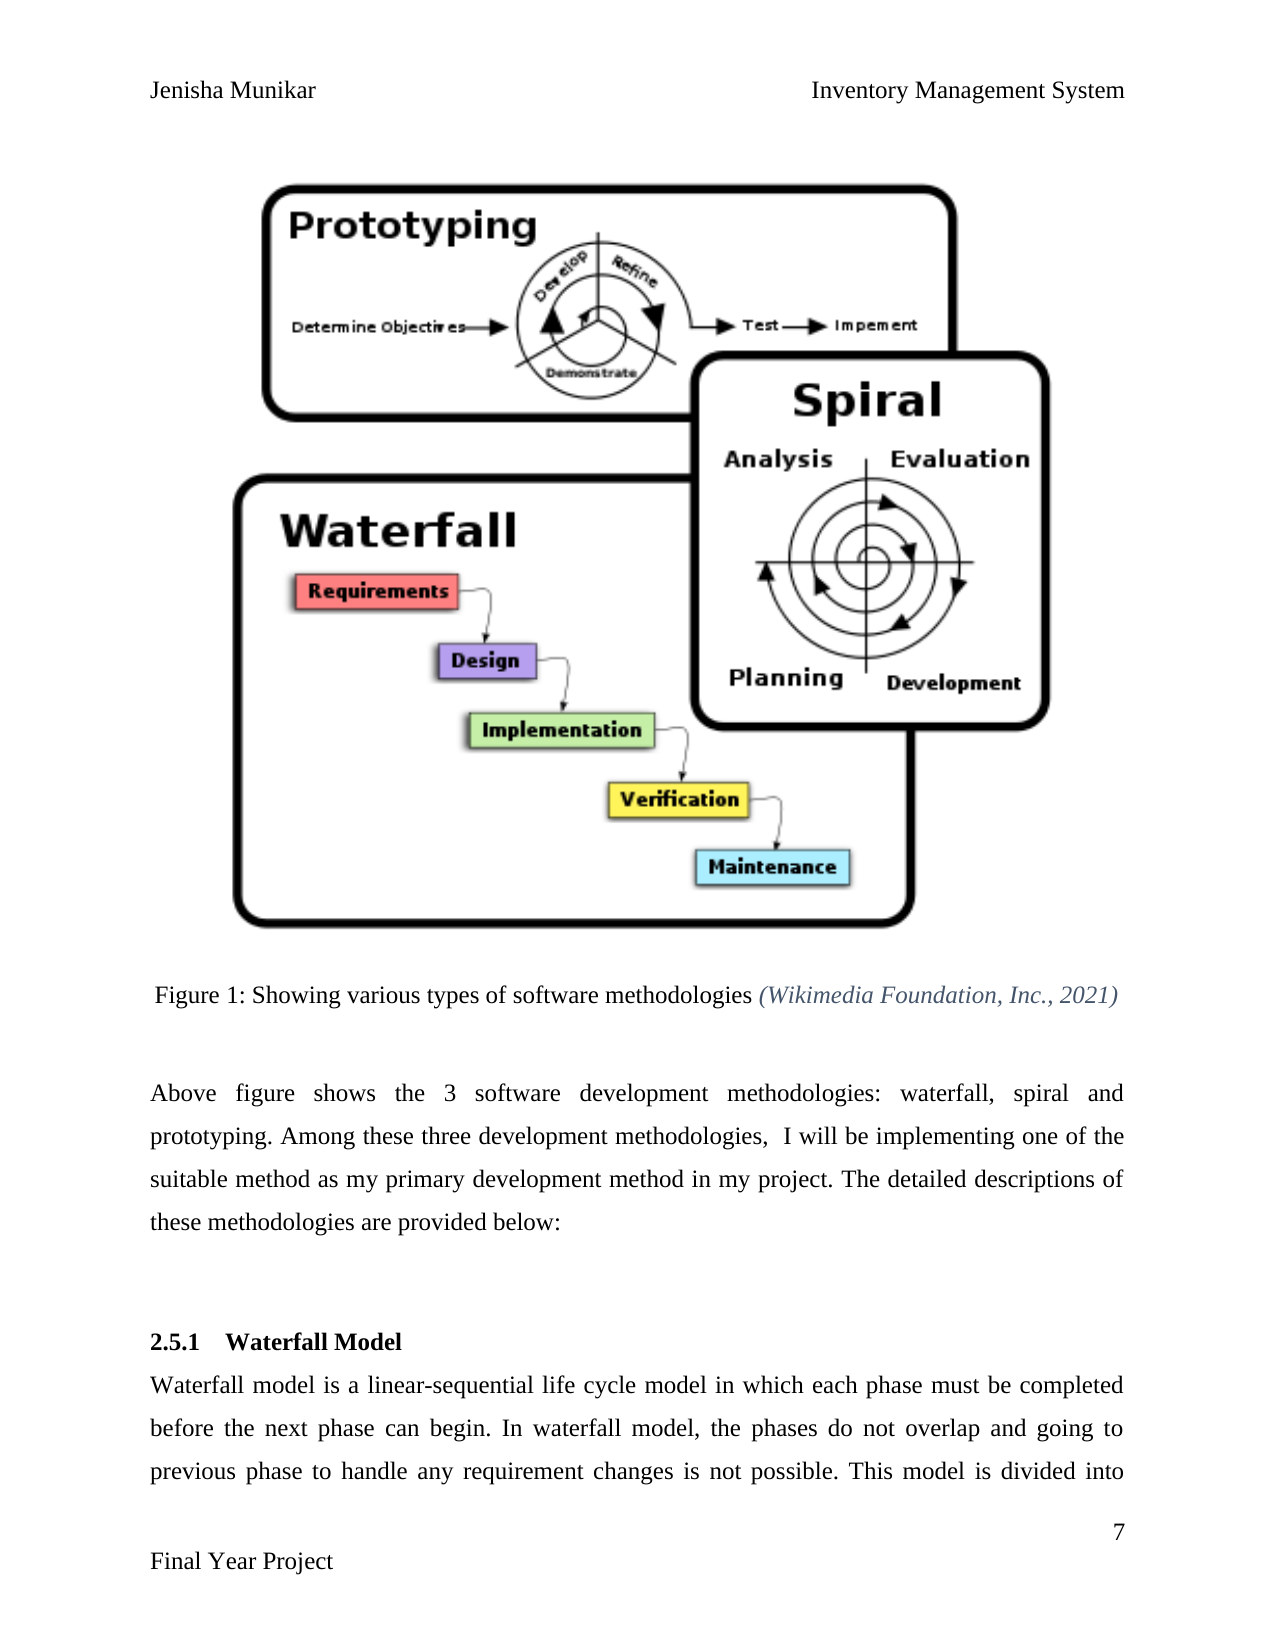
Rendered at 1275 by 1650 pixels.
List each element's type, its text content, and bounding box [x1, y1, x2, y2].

picture [202, 150, 1073, 962]
subtitle Waterfall Model [150, 1327, 1125, 1355]
text Figure 1: Showing various types of software methodologies [150, 980, 1125, 1009]
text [150, 1370, 1125, 1485]
text Above figure shows the 3 software development methodologies: waterfall, spiral and prototyping. Among these three development methodologies, I will be implementing one of the suitable method as my primary development method in my project. The detailed descriptions of these methodologies are provided below: [150, 1078, 1125, 1236]
